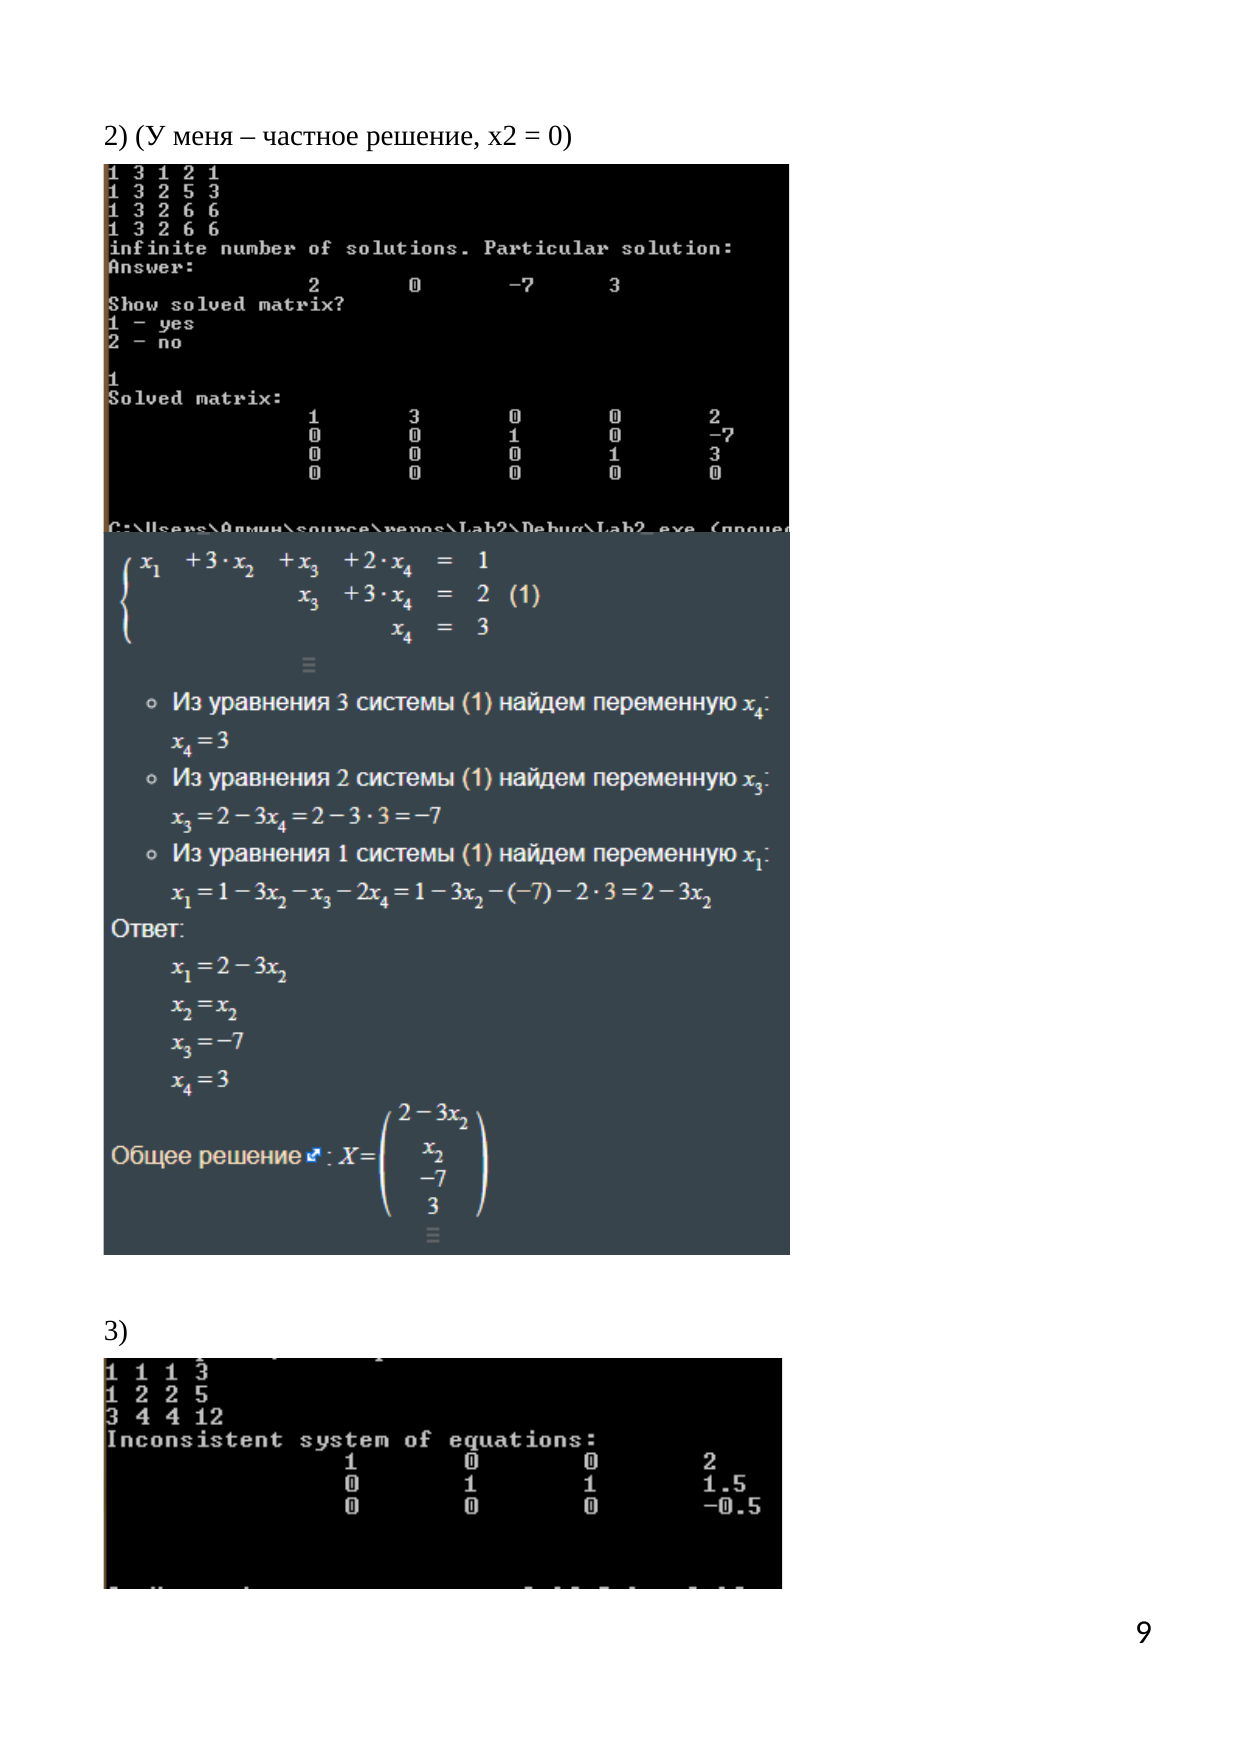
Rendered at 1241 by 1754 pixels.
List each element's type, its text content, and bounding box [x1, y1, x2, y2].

picture [103, 1358, 783, 1589]
text 2) (У меня – частное решение, x2 = 0) [103, 118, 1152, 152]
picture [103, 164, 790, 1255]
text 3) [103, 1313, 1152, 1346]
